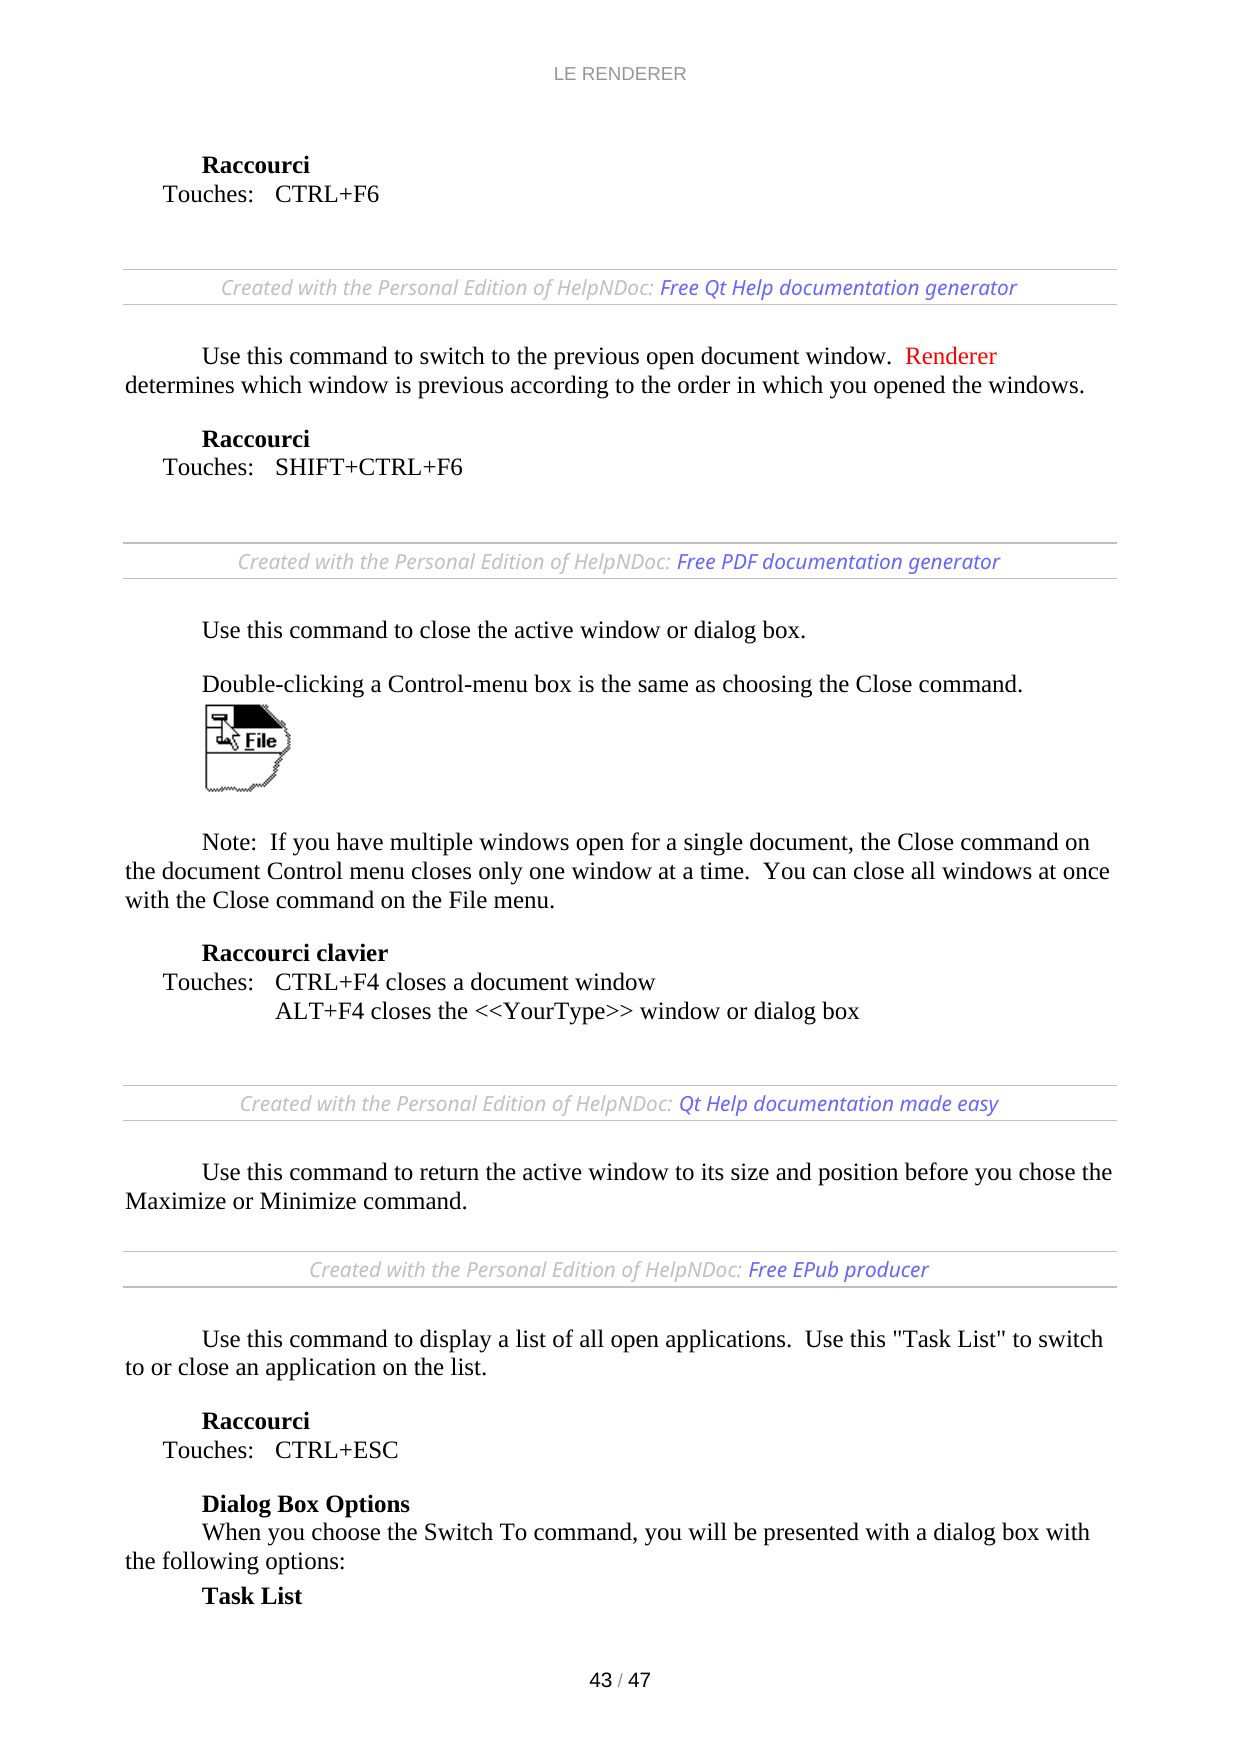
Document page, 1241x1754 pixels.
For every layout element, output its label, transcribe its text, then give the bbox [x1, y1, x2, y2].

text Raccourci clavier [125, 938, 1115, 967]
picture [201, 697, 297, 803]
text Raccourci [125, 424, 1115, 452]
text Created with the Personal Edition of HelpNDoc: Free PDF documentation generator [123, 544, 1117, 578]
text Task List [125, 1581, 1115, 1610]
text Touches: CTRL+ESC [162, 1435, 1115, 1464]
text ALT+F4 closes the <<YourType>> window or dialog box [162, 996, 1115, 1025]
text Use this command to display a list of all open applications. Use this "Task List" to switch to or close an application on the list. [125, 1324, 1115, 1381]
text Double-clicking a Control-menu box is the same as choosing the Close command. [125, 669, 1115, 697]
text Use this command to close the active window or dialog box. [125, 615, 1115, 644]
text Raccourci [125, 1406, 1115, 1435]
text Touches: SHIFT+CTRL+F6 [162, 452, 1115, 481]
text Created with the Personal Edition of HelpNDoc: Free EPub producer [123, 1252, 1117, 1286]
text Touches: CTRL+F6 [162, 179, 1115, 207]
text Use this command to switch to the previous open document window. Renderer determines which window is previous according to the order in which you opened the windows. [125, 341, 1115, 399]
text Created with the Personal Edition of HelpNDoc: Qt Help documentation made easy [123, 1086, 1117, 1120]
text When you choose the Switch To command, you will be presented with a dialog box with the following options: [125, 1517, 1115, 1575]
text Dialog Box Options [125, 1489, 1115, 1517]
text Raccourci [125, 150, 1115, 179]
text Note: If you have multiple windows open for a single document, the Close command on the document Control menu closes only one window at a time. You can close all windows at once with the Close command on the File menu. [125, 827, 1115, 913]
text Created with the Personal Edition of HelpNDoc: Free Qt Help documentation generator [123, 270, 1117, 304]
text Touches: CTRL+F4 closes a document window [162, 967, 1115, 996]
text Use this command to return the active window to its size and position before you chose the Maximize or Minimize command. [125, 1157, 1115, 1215]
